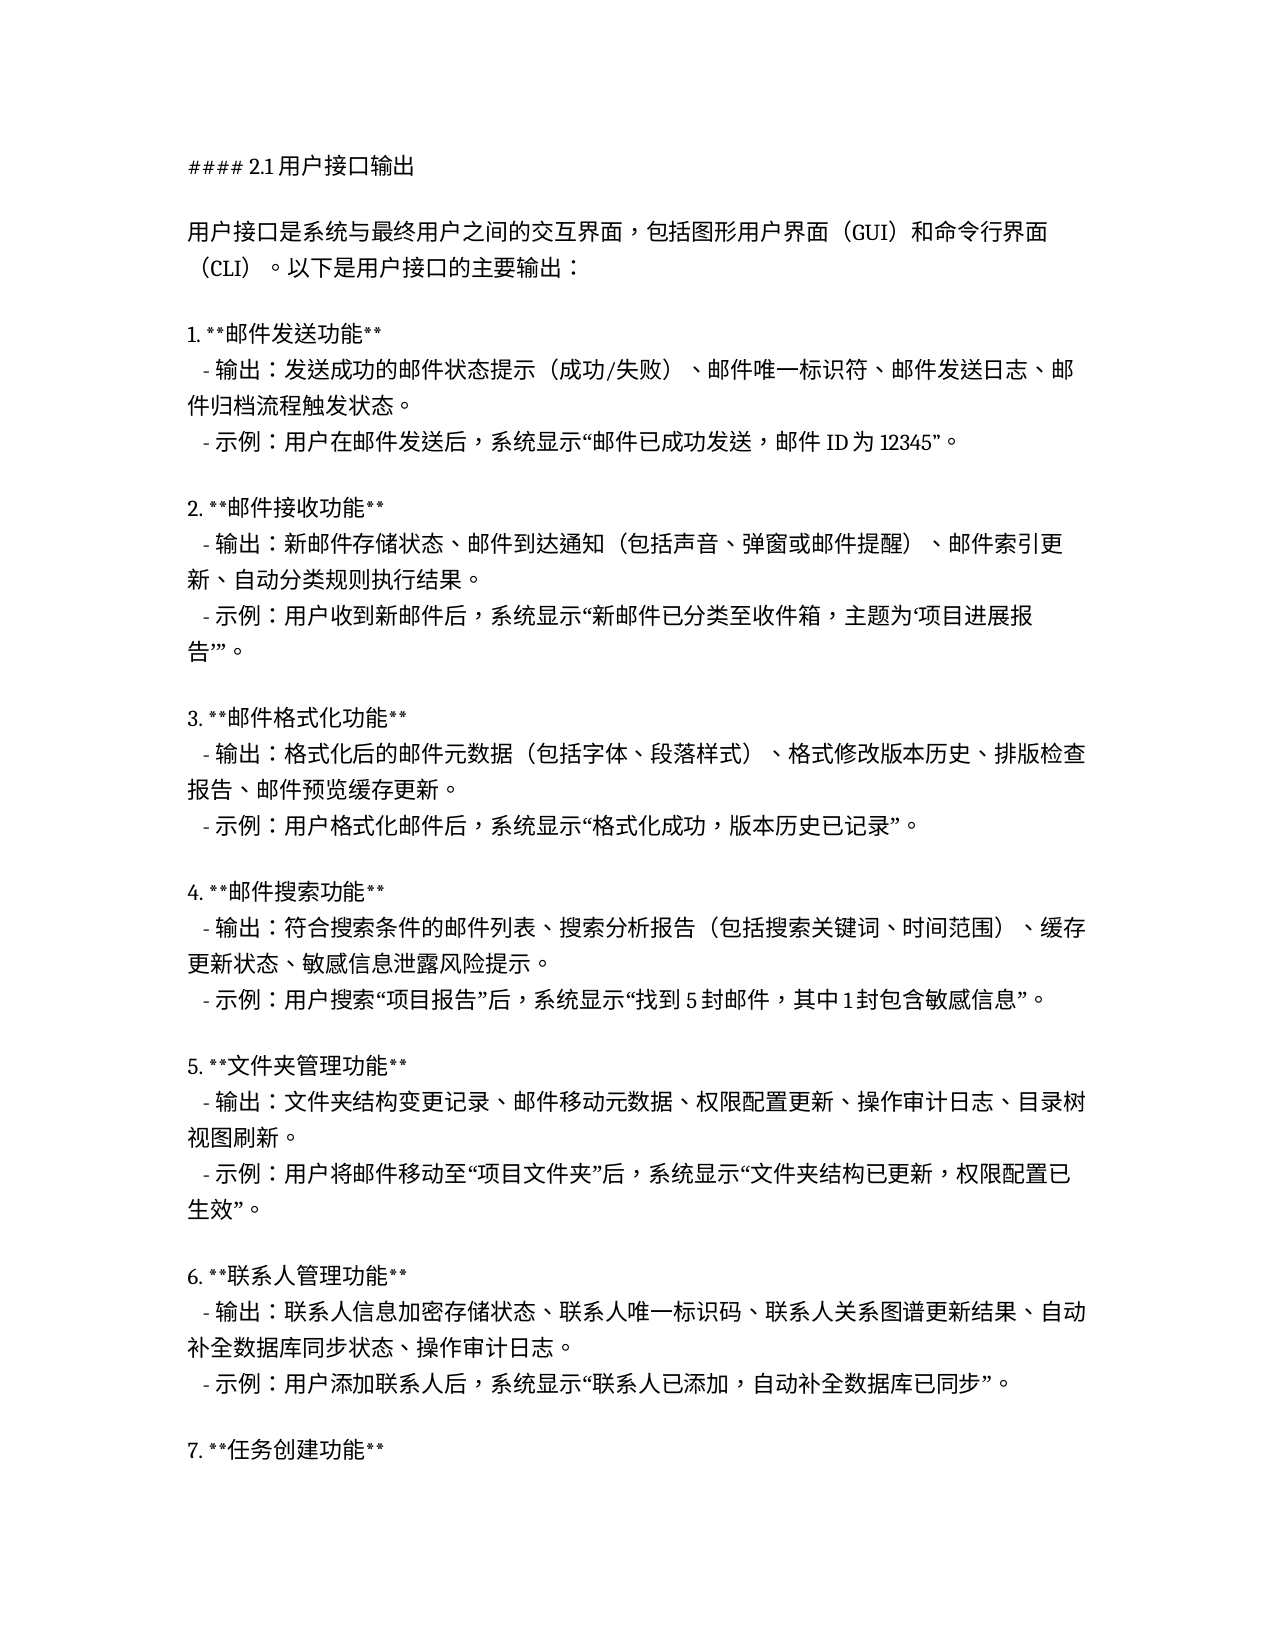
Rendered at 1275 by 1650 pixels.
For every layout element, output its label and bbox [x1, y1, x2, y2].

text [187, 150, 1087, 1465]
